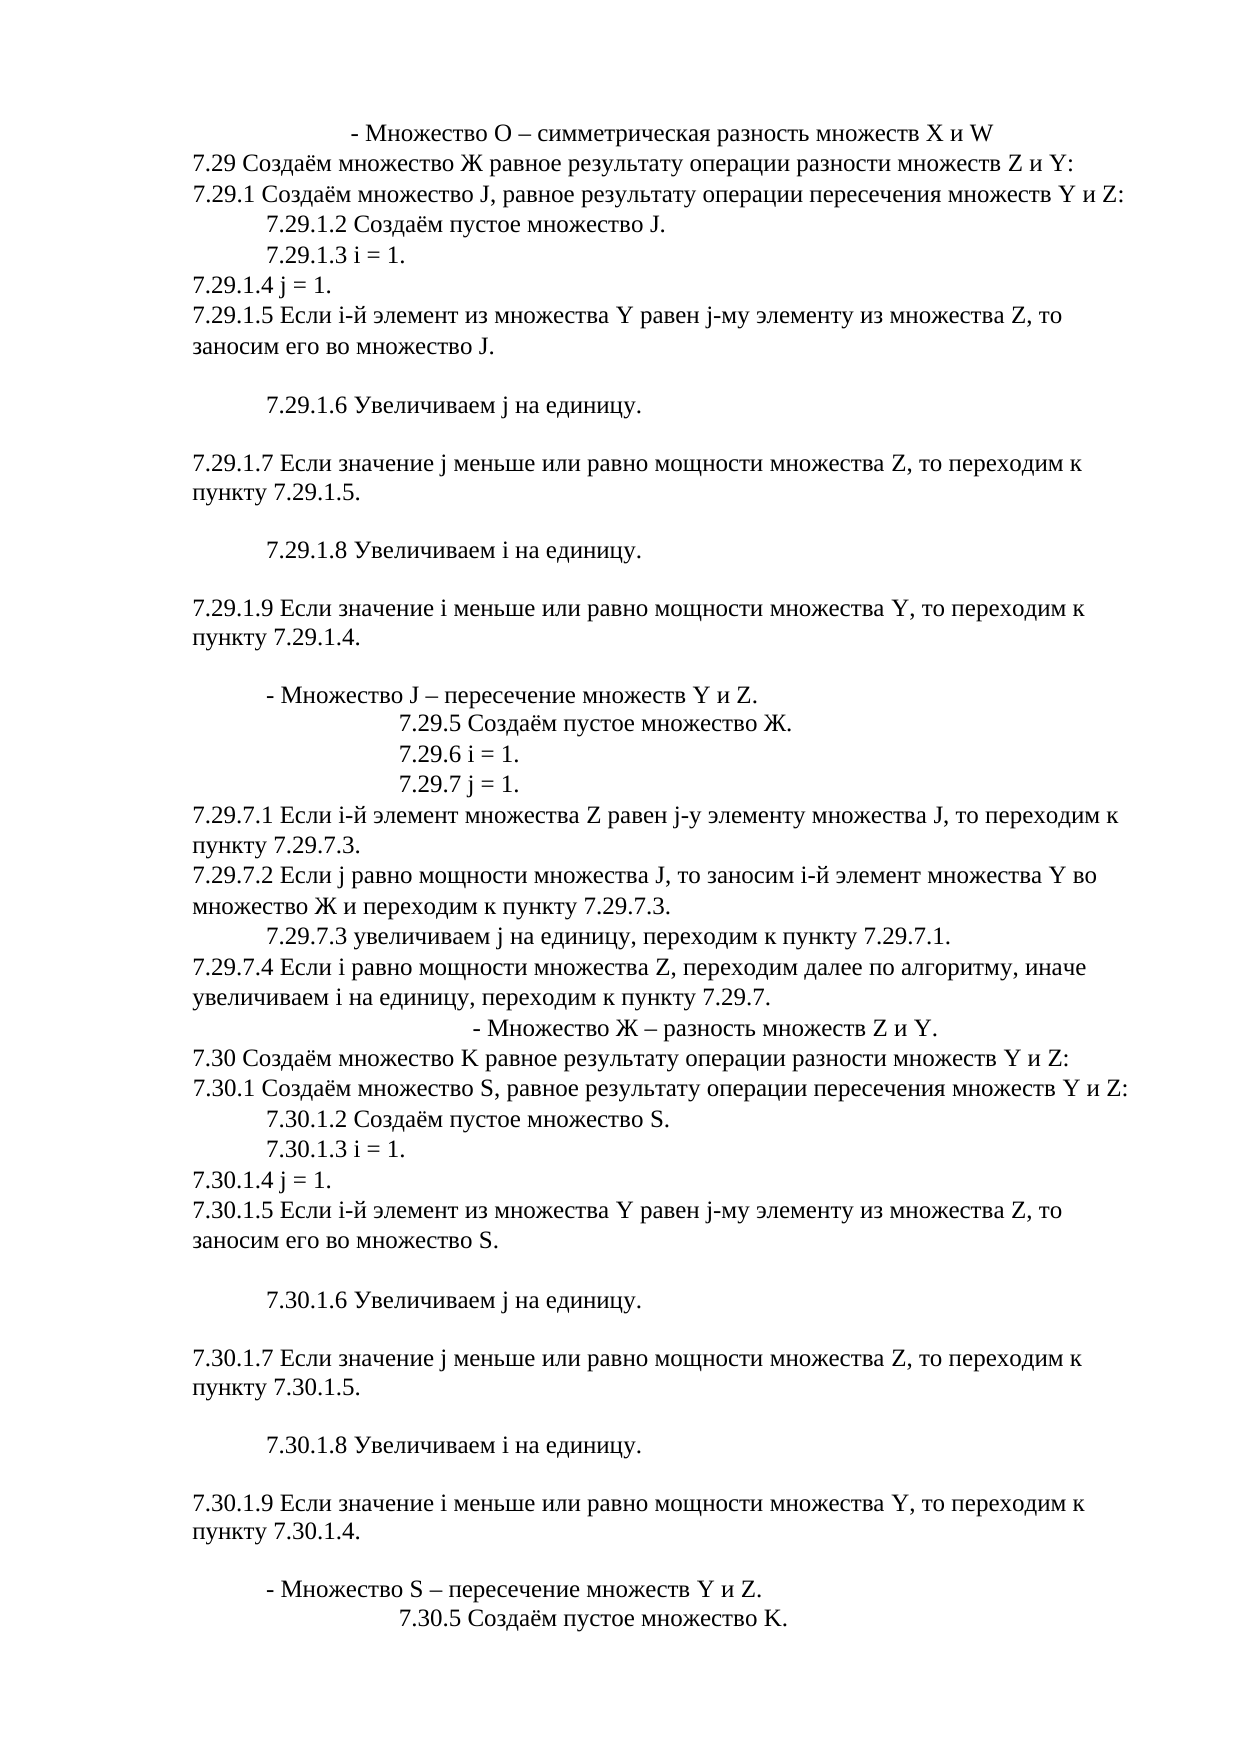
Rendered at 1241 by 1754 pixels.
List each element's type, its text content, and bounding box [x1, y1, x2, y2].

text 7.29.6 i = 1. [192, 739, 1152, 768]
text 7.29.1.3 i = 1. [192, 240, 1152, 268]
text - Множество O – симметрическая разность множеств X и W [192, 118, 1152, 147]
text 7.29.1.6 Увеличиваем j на единицу. [192, 391, 1152, 419]
text 7.30.1.8 Увеличиваем i на единицу. [192, 1430, 1152, 1458]
text 7.29.1 Создаём множество J, равное результату операции пересечения множеств Y и Z: [192, 179, 1152, 208]
text 7.30.1.7 Если значение j меньше или равно мощности множества Z, то переходим к пункту 7.30.1.5. [192, 1343, 1152, 1401]
text 7.30.1 Создаём множество S, равное результату операции пересечения множеств Y и Z: [192, 1073, 1152, 1102]
text 7.30.5 Создаём пустое множество K. [192, 1603, 1152, 1632]
text - Множество Ж – разность множеств Z и Y. [192, 1013, 1152, 1041]
text - Множество J – пересечение множеств Y и Z. [192, 680, 1152, 708]
text 7.29.1.8 Увеличиваем i на единицу. [192, 535, 1152, 564]
text 7.29.7.2 Если j равно мощности множества J, то заносим i-й элемент множества Y во множество Ж и переходим к пункту 7.29.7.3. [192, 861, 1152, 920]
text 7.30 Создаём множество K равное результату операции разности множеств Y и Z: [192, 1043, 1152, 1072]
text 7.29.7.1 Если i-й элемент множества Z равен j-у элементу множества J, то переходим к пункту 7.29.7.3. [192, 800, 1152, 859]
text 7.30.1.2 Создаём пустое множество S. [192, 1104, 1152, 1133]
text 7.30.1.4 j = 1. [192, 1165, 1152, 1193]
text 7.29.1.7 Если значение j меньше или равно мощности множества Z, то переходим к пункту 7.29.1.5. [192, 448, 1152, 506]
text 7.29.7.4 Если i равно мощности множества Z, переходим далее по алгоритму, иначе увеличиваем i на единицу, переходим к пункту 7.29.7. [192, 952, 1152, 1011]
text 7.30.1.3 i = 1. [192, 1134, 1152, 1163]
text 7.30.1.9 Если значение i меньше или равно мощности множества Y, то переходим к пункту 7.30.1.4. [192, 1488, 1152, 1545]
text 7.29.1.5 Если i-й элемент из множества Y равен j-му элементу из множества Z, то заносим его во множество J. [192, 301, 1152, 360]
text 7.29.5 Создаём пустое множество Ж. [192, 708, 1152, 737]
text 7.29.1.9 Если значение i меньше или равно мощности множества Y, то переходим к пункту 7.29.1.4. [192, 593, 1152, 651]
text 7.30.1.6 Увеличиваем j на единицу. [192, 1285, 1152, 1314]
text 7.29.1.2 Создаём пустое множество J. [192, 209, 1152, 238]
text 7.29.7 j = 1. [192, 769, 1152, 798]
text 7.29.7.3 увеличиваем j на единицу, переходим к пункту 7.29.7.1. [192, 921, 1152, 950]
text 7.29.1.4 j = 1. [192, 270, 1152, 299]
text 7.29 Создаём множество Ж равное результату операции разности множеств Z и Y: [192, 148, 1152, 177]
text - Множество S – пересечение множеств Y и Z. [192, 1574, 1152, 1603]
text 7.30.1.5 Если i-й элемент из множества Y равен j-му элементу из множества Z, то заносим его во множество S. [192, 1195, 1152, 1254]
